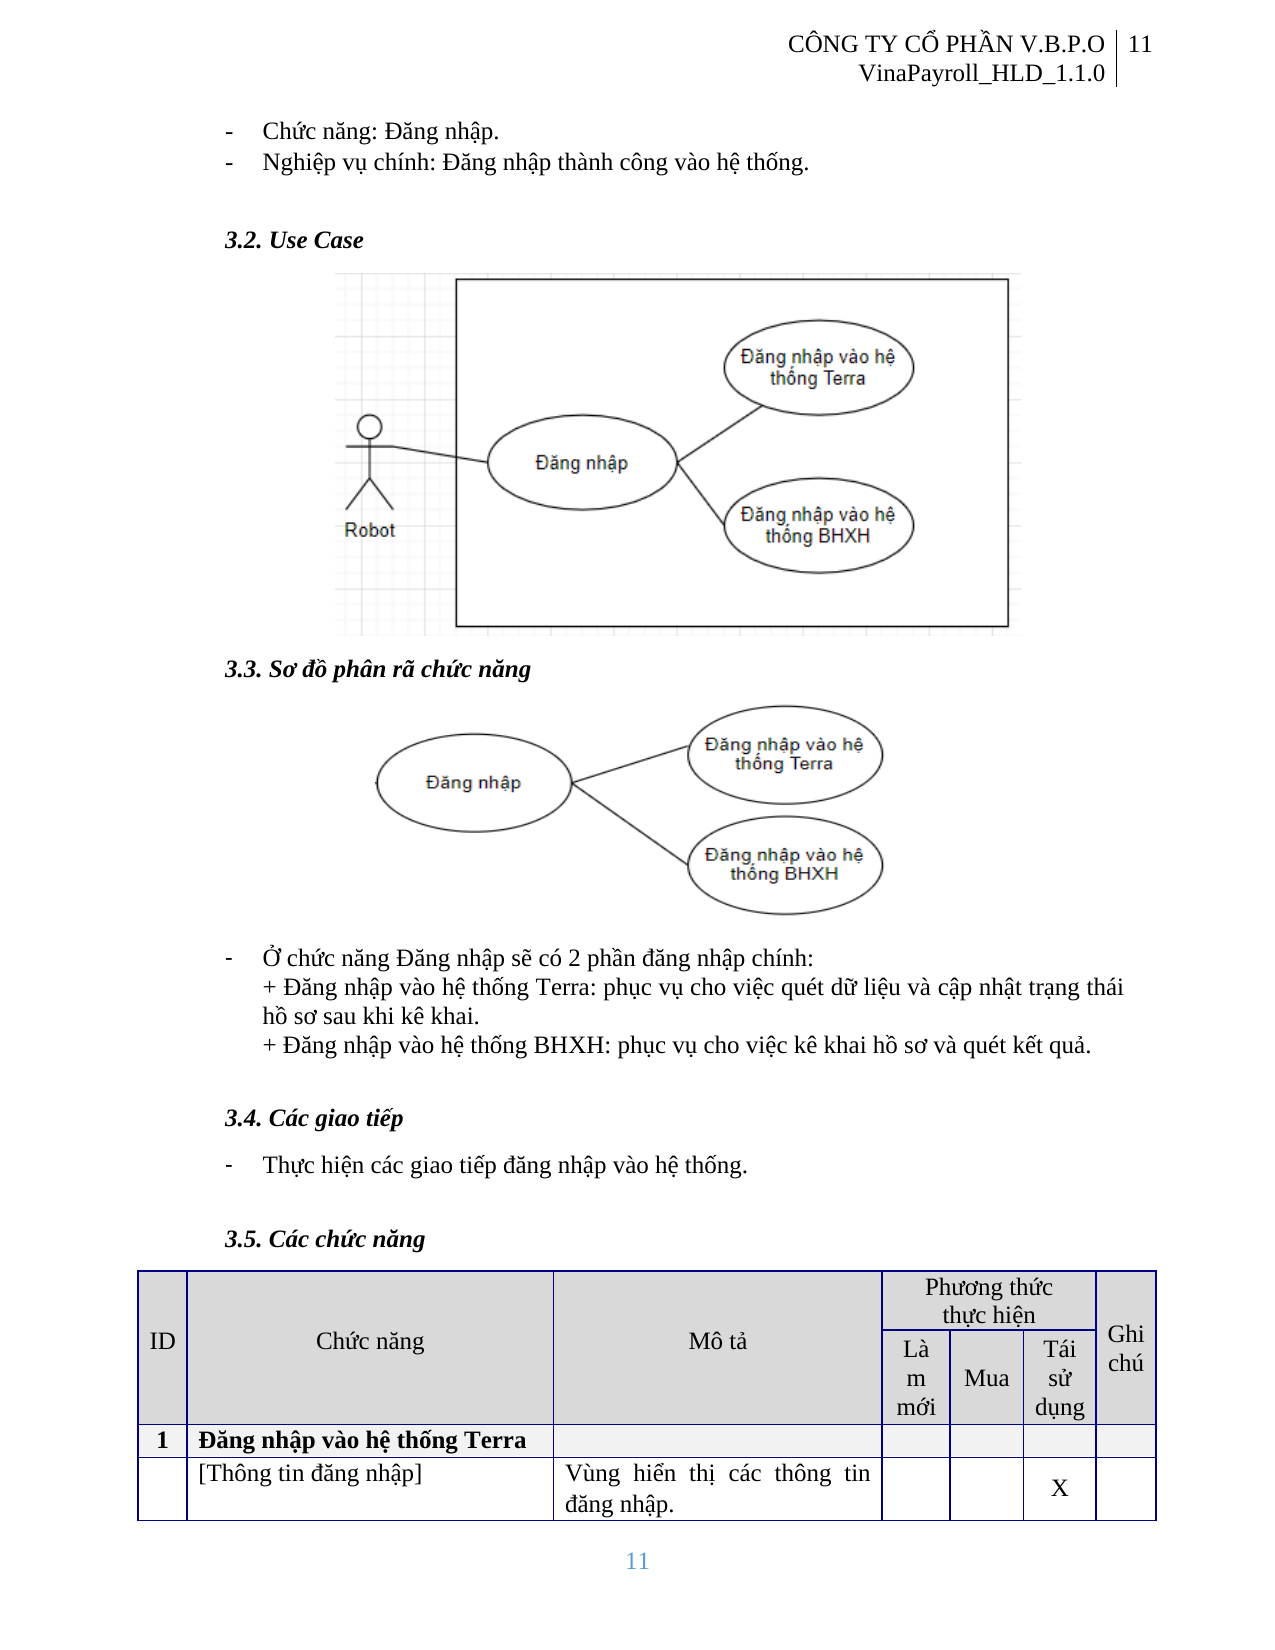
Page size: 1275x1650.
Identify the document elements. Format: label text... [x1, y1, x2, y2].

table_cell [554, 1425, 881, 1456]
table_cell Mua [951, 1331, 1023, 1424]
table_cell [1097, 1425, 1155, 1456]
table_cell X [1024, 1458, 1095, 1520]
table_header Phương thức thực hiện [883, 1272, 1095, 1329]
table_header Ghi chú [1097, 1272, 1155, 1424]
table_cell Đăng nhập vào hệ thống Terra [188, 1425, 553, 1456]
table_cell Tái sử dụng [1024, 1331, 1095, 1424]
table_cell [Thông tin đăng nhập] [188, 1458, 553, 1520]
list Chức năng: Đăng nhập. [225, 116, 1125, 144]
table_header Chức năng [188, 1272, 553, 1424]
list Thực hiện các giao tiếp đăng nhập vào hệ thống. [225, 1149, 1125, 1179]
table_header Mô tả [554, 1272, 881, 1424]
table_cell [139, 1458, 186, 1520]
table_cell [883, 1425, 949, 1456]
table_cell [883, 1458, 949, 1520]
list + Đăng nhập vào hệ thống BHXH: phục vụ cho việc kê khai hồ sơ và quét kết quả. [262, 1030, 1125, 1058]
list Ở chức năng Đăng nhập sẽ có 2 phần đăng nhập chính: [225, 942, 1125, 972]
table_header ID [139, 1272, 186, 1424]
text 3.4. Các giao tiếp [150, 1103, 1125, 1132]
table_cell Làm mới [883, 1331, 949, 1424]
list + Đăng nhập vào hệ thống Terra: phục vụ cho việc quét dữ liệu và cập nhật trạng thái hồ sơ sau khi kê khai. [262, 972, 1125, 1030]
table_cell [1024, 1425, 1095, 1456]
table_cell [951, 1458, 1023, 1520]
picture [375, 702, 901, 923]
table_cell 1 [139, 1425, 186, 1456]
picture [334, 273, 1022, 636]
text 3.5. Các chức năng [225, 1224, 1125, 1253]
table_cell Vùng hiển thị các thông tin đăng nhập. [554, 1458, 881, 1520]
list Nghiệp vụ chính: Đăng nhập thành công vào hệ thống. [225, 147, 1125, 176]
text 3.2. Use Case [225, 226, 1125, 254]
table_cell [1097, 1458, 1155, 1520]
table_cell [951, 1425, 1023, 1456]
text 3.3. Sơ đồ phân rã chức năng [150, 654, 1125, 683]
